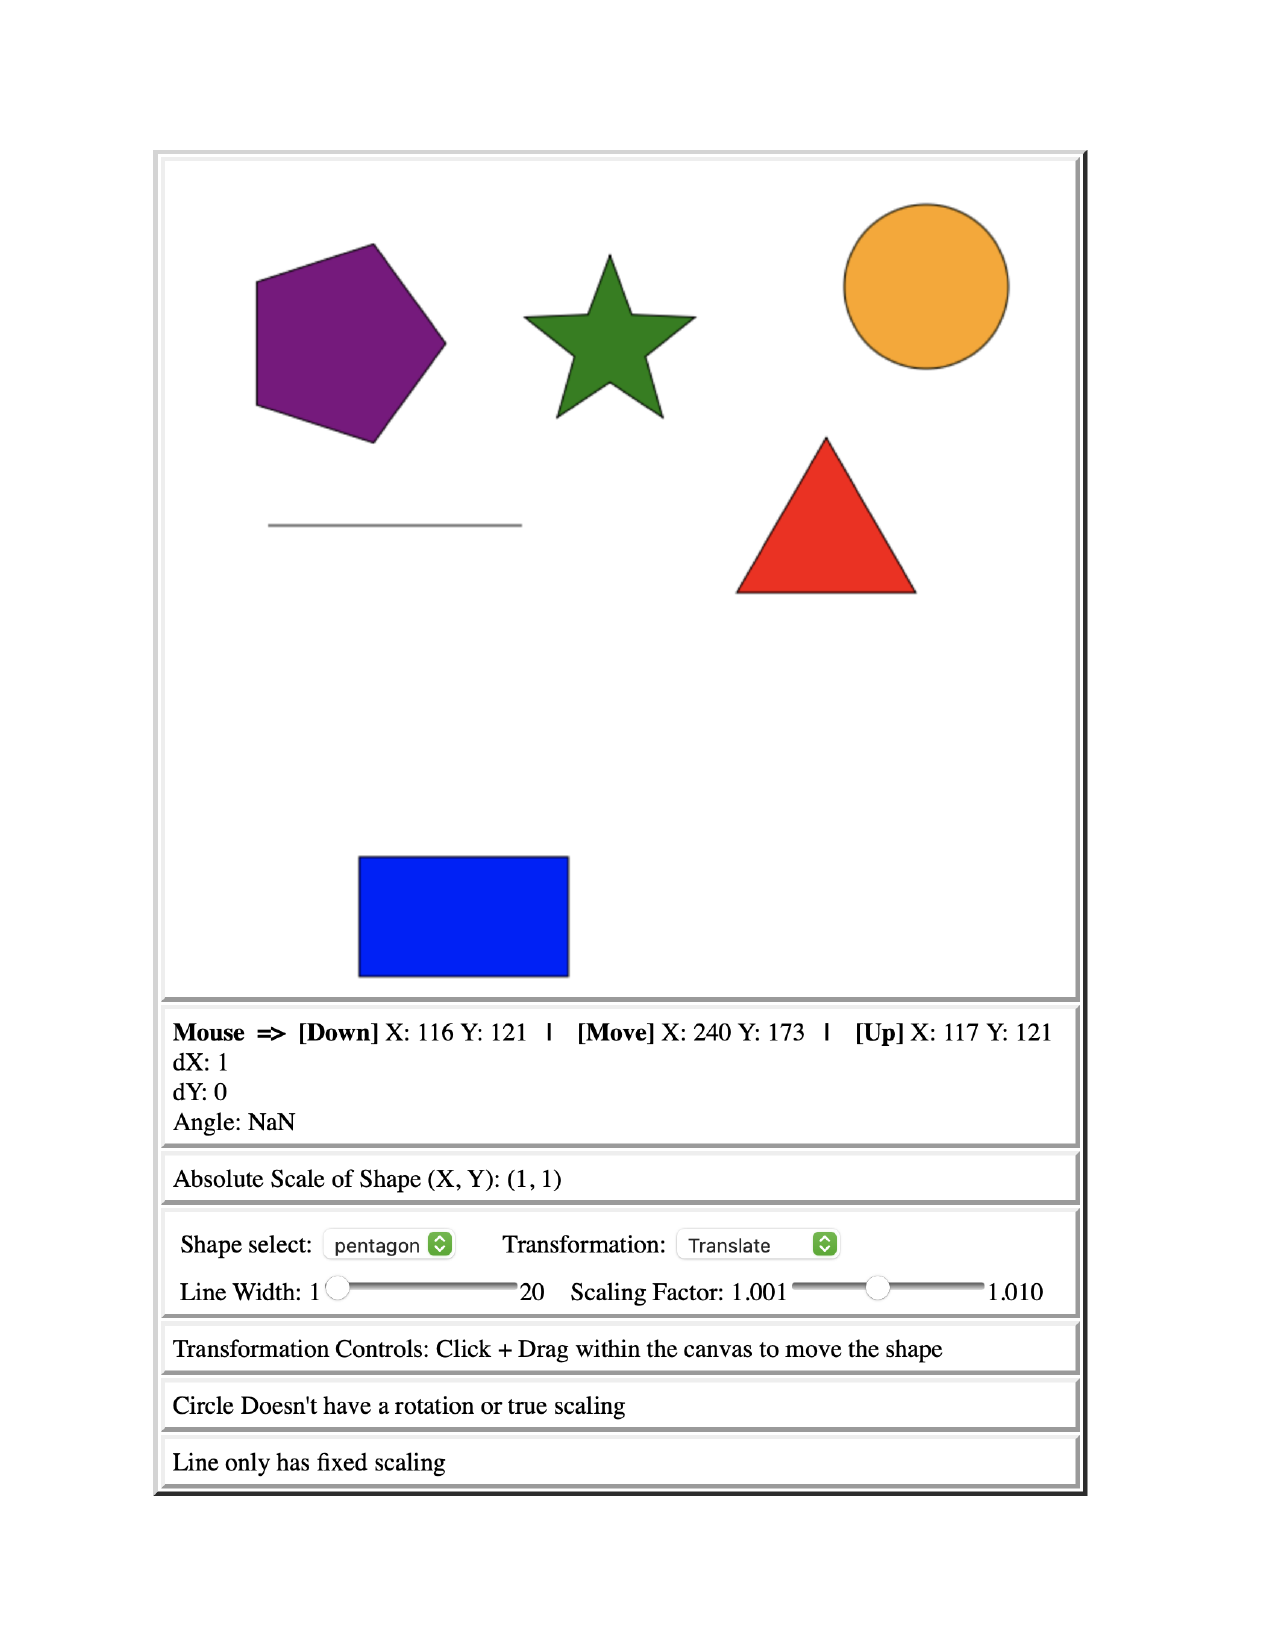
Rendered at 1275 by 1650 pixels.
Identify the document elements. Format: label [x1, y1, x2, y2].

picture [150, 150, 1093, 1500]
